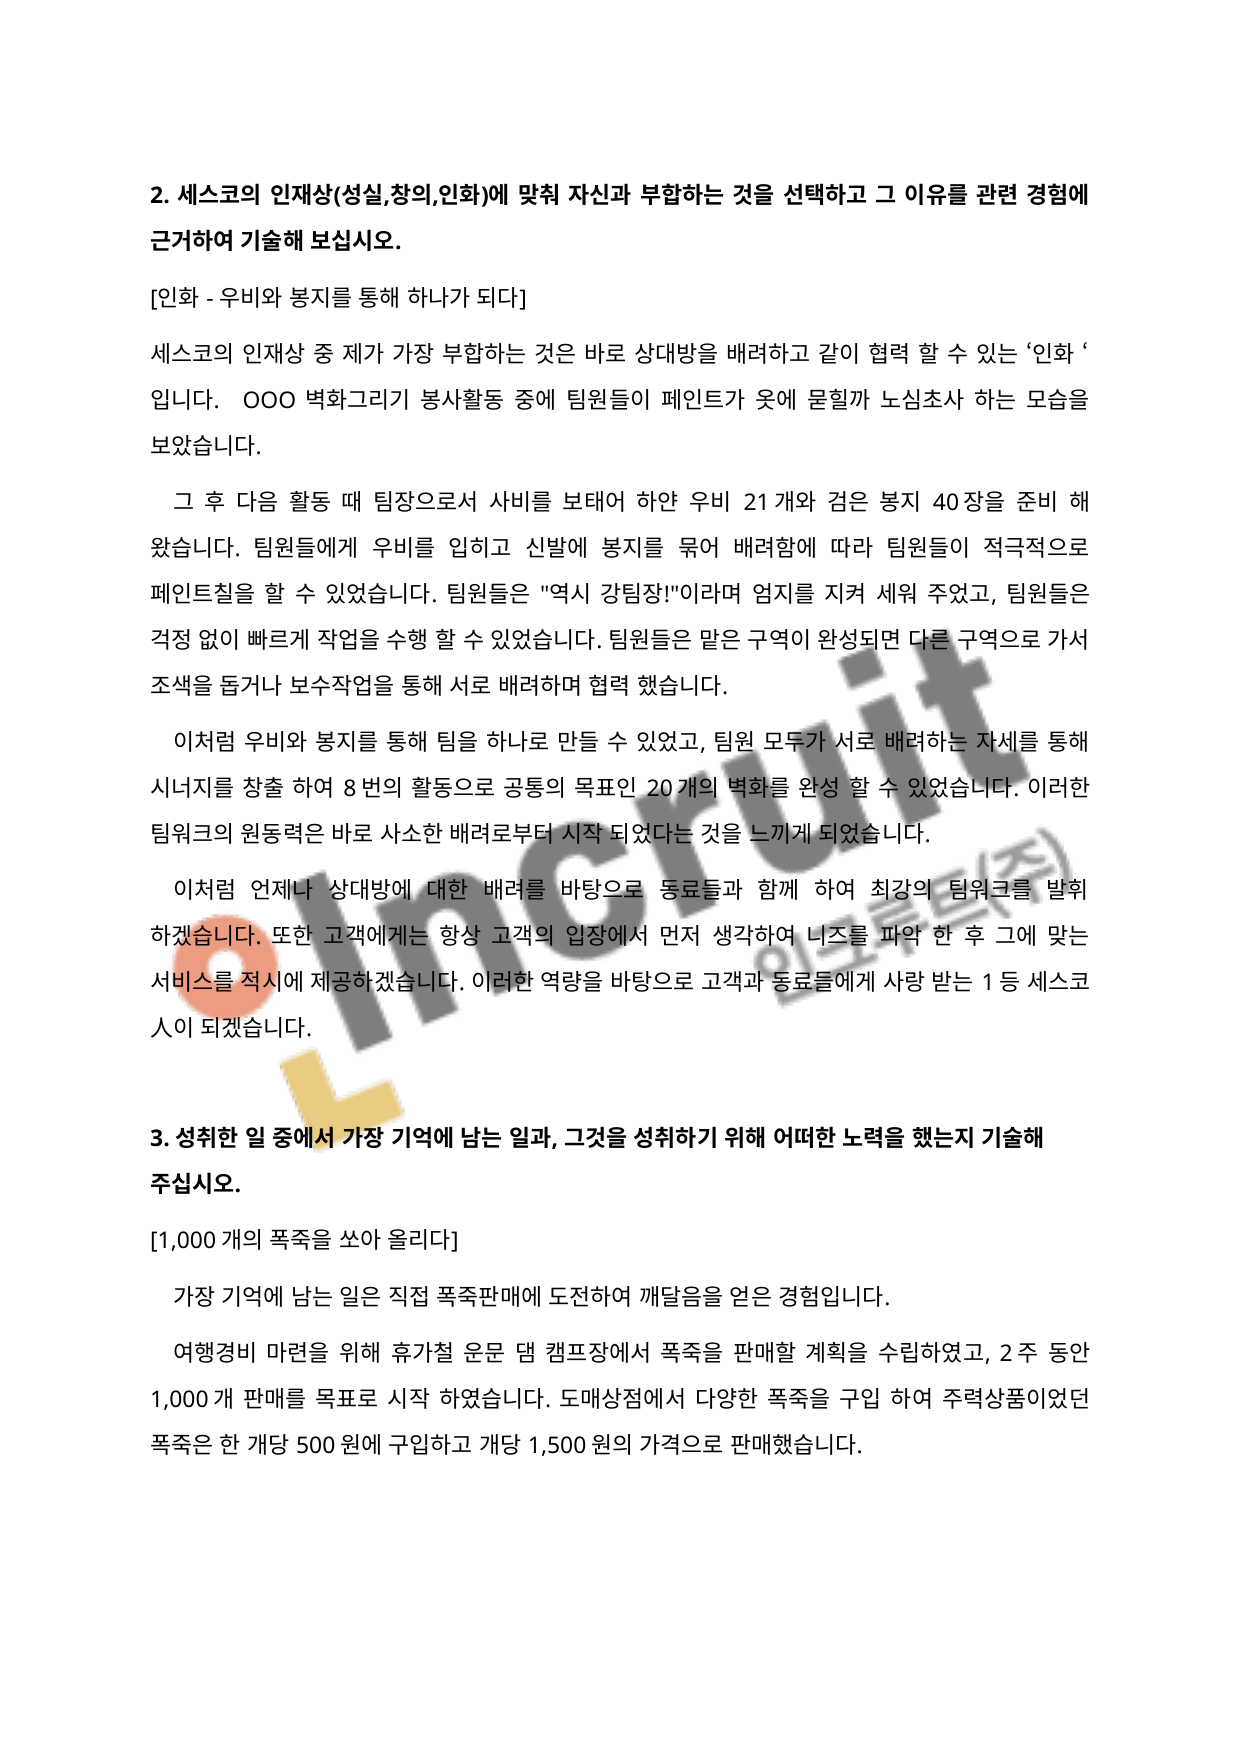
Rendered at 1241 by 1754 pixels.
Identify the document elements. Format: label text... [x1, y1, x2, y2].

text [인화 - 우비와 봉지를 통해 하나가 되다] [150, 279, 1090, 313]
text 3. 성취한 일 중에서 가장 기억에 남는 일과, 그것을 성취하기 위해 어떠한 노력을 했는지 기술해 주십시오. [150, 1120, 1090, 1199]
picture [150, 595, 1091, 1186]
text 세스코의 인재상 중 제가 가장 부합하는 것은 바로 상대방을 배려하고 같이 협력 할 수 있는 ‘인화 ‘입니다. OOO 벽화그리기 봉사활동 중에 팀원들이 페인트가 옷에 묻힐까 노심초사 하는 모습을 보았습니다. [150, 336, 1090, 461]
text 그 후 다음 활동 때 팀장으로서 사비를 보태어 하얀 우비 21개와 검은 봉지 40장을 준비 해 왔습니다. 팀원들에게 우비를 입히고 신발에 봉지를 묶어 배려함에 따라 팀원들이 적극적으로 페인트칠을 할 수 있었습니다. 팀원들은 "역시 강팀장!"이라며 엄지를 지켜 세워 주었고, 팀원들은 걱정 없이 빠르게 작업을 수행 할 수 있었습니다. 팀원들은 맡은 구역이 완성되면 다른 구역으로 가서 조색을 돕거나 보수작업을 통해 서로 배려하며 협력 했습니다. [150, 484, 1090, 701]
text [1,000개의 폭죽을 쏘아 올리다] [150, 1222, 1090, 1256]
text 여행경비 마련을 위해 휴가철 운문 댐 캠프장에서 폭죽을 판매할 계획을 수립하였고, 2주 동안 1,000개 판매를 목표로 시작 하였습니다. 도매상점에서 다양한 폭죽을 구입 하여 주력상품이었던 폭죽은 한 개당 500원에 구입하고 개당 1,500원의 가격으로 판매했습니다. [150, 1335, 1090, 1460]
text 2. 세스코의 인재상(성실,창의,인화)에 맞춰 자신과 부합하는 것을 선택하고 그 이유를 관련 경험에 근거하여 기술해 보십시오. [150, 177, 1090, 256]
text 가장 기억에 남는 일은 직접 폭죽판매에 도전하여 깨달음을 얻은 경험입니다. [150, 1278, 1090, 1312]
text 이처럼 언제나 상대방에 대한 배려를 바탕으로 동료들과 함께 하여 최강의 팀워크를 발휘 하겠습니다. 또한 고객에게는 항상 고객의 입장에서 먼저 생각하여 니즈를 파악 한 후 그에 맞는 서비스를 적시에 제공하겠습니다. 이러한 역량을 바탕으로 고객과 동료들에게 사랑 받는 1등 세스코人이 되겠습니다. [150, 872, 1090, 1043]
text 이처럼 우비와 봉지를 통해 팀을 하나로 만들 수 있었고, 팀원 모두가 서로 배려하는 자세를 통해 시너지를 창출 하여 8번의 활동으로 공통의 목표인 20개의 벽화를 완성 할 수 있었습니다. 이러한 팀워크의 원동력은 바로 사소한 배려로부터 시작 되었다는 것을 느끼게 되었습니다. [150, 724, 1090, 849]
